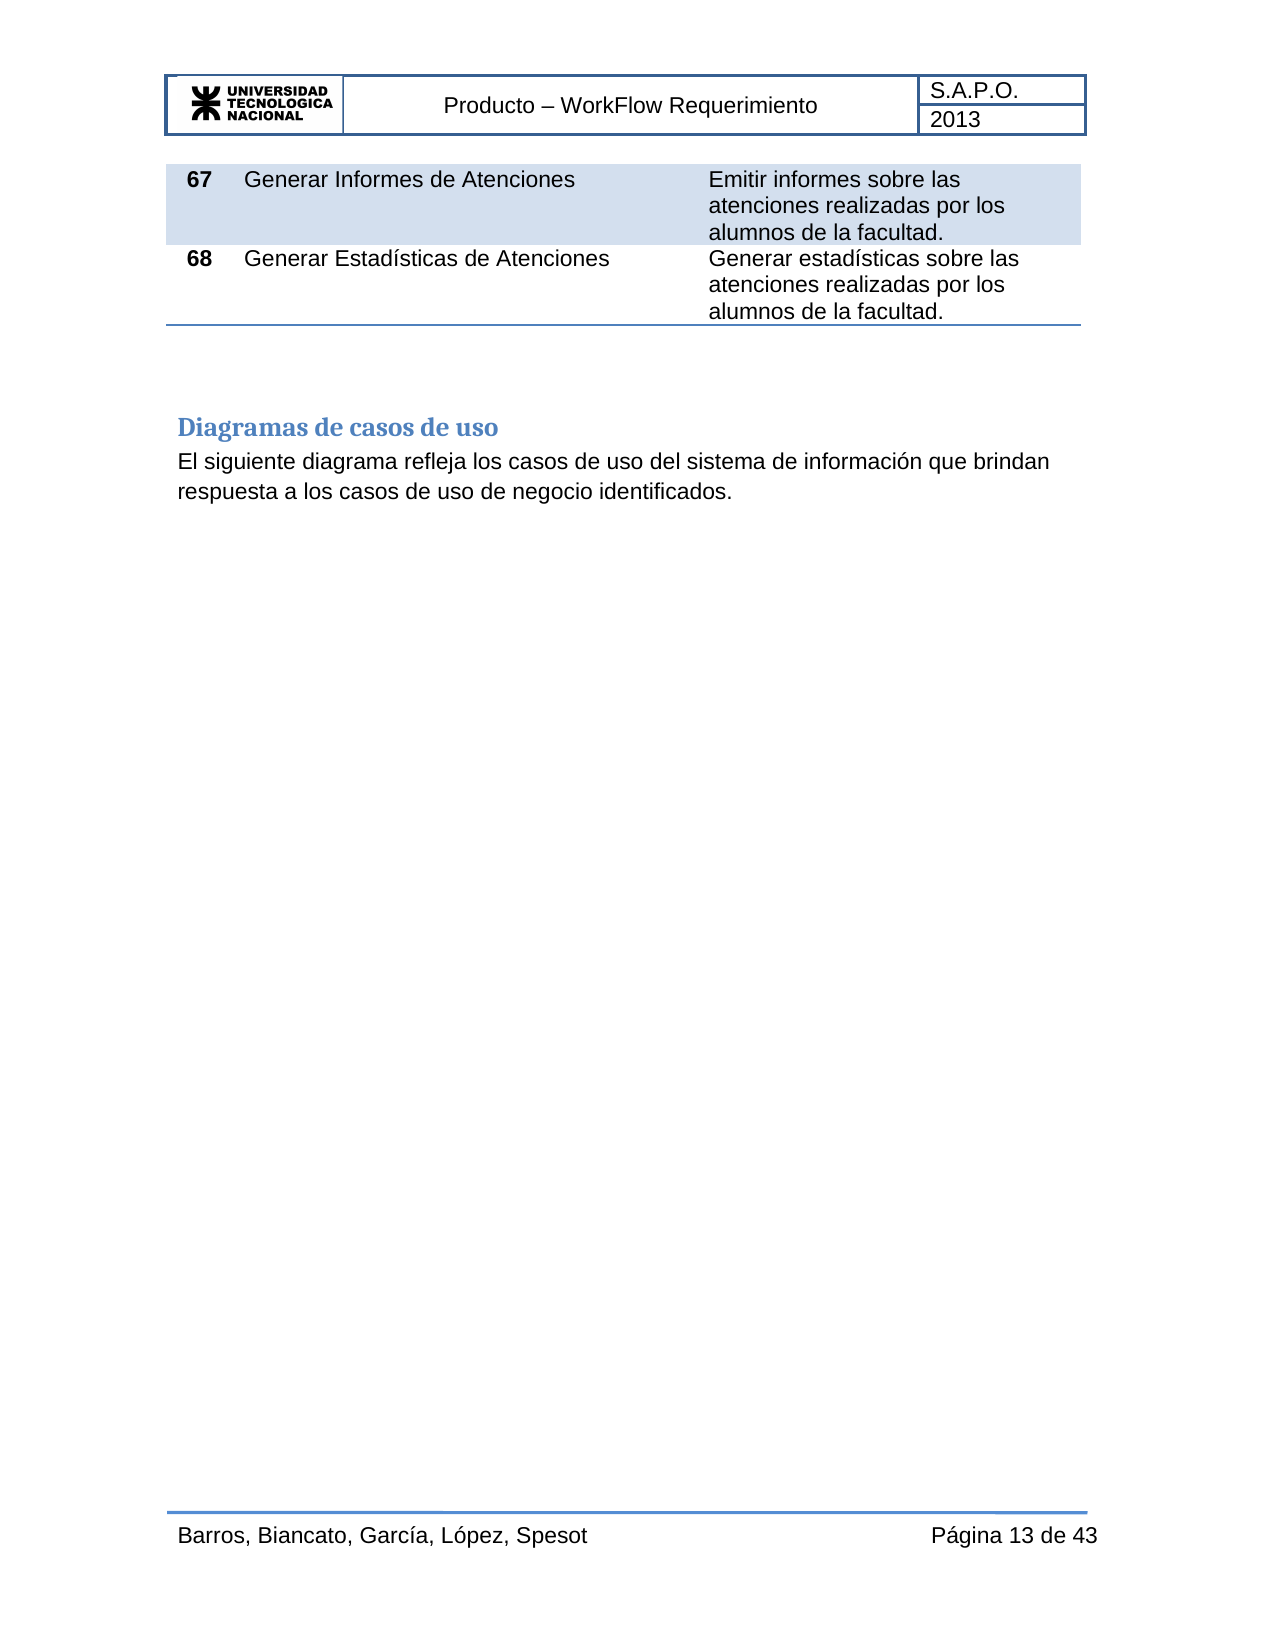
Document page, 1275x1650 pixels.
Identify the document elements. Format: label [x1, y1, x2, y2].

picture [177, 76, 343, 133]
